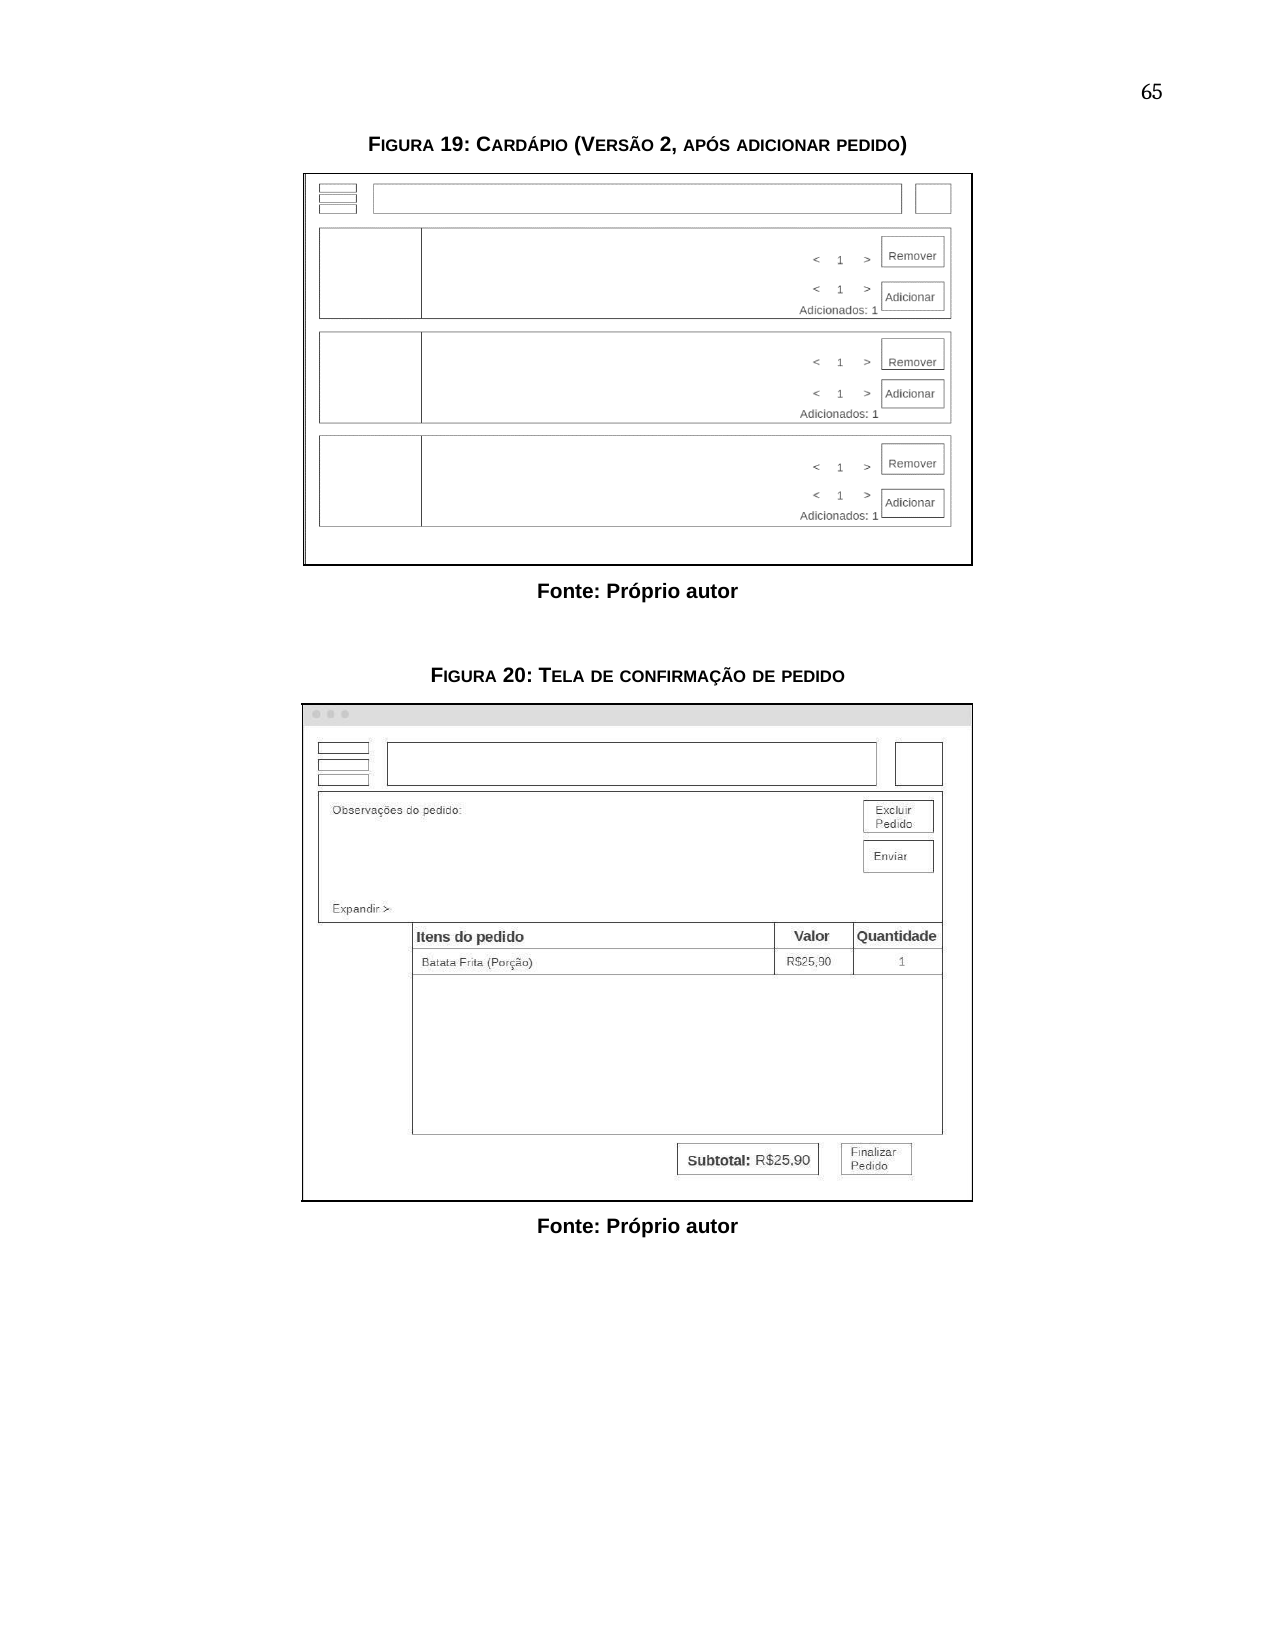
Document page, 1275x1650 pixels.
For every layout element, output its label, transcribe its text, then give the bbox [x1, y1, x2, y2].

picture [304, 174, 971, 564]
text Fonte: Próprio autor [112, 578, 1162, 602]
text Fonte: Próprio autor [112, 1214, 1162, 1238]
picture [303, 705, 972, 1200]
